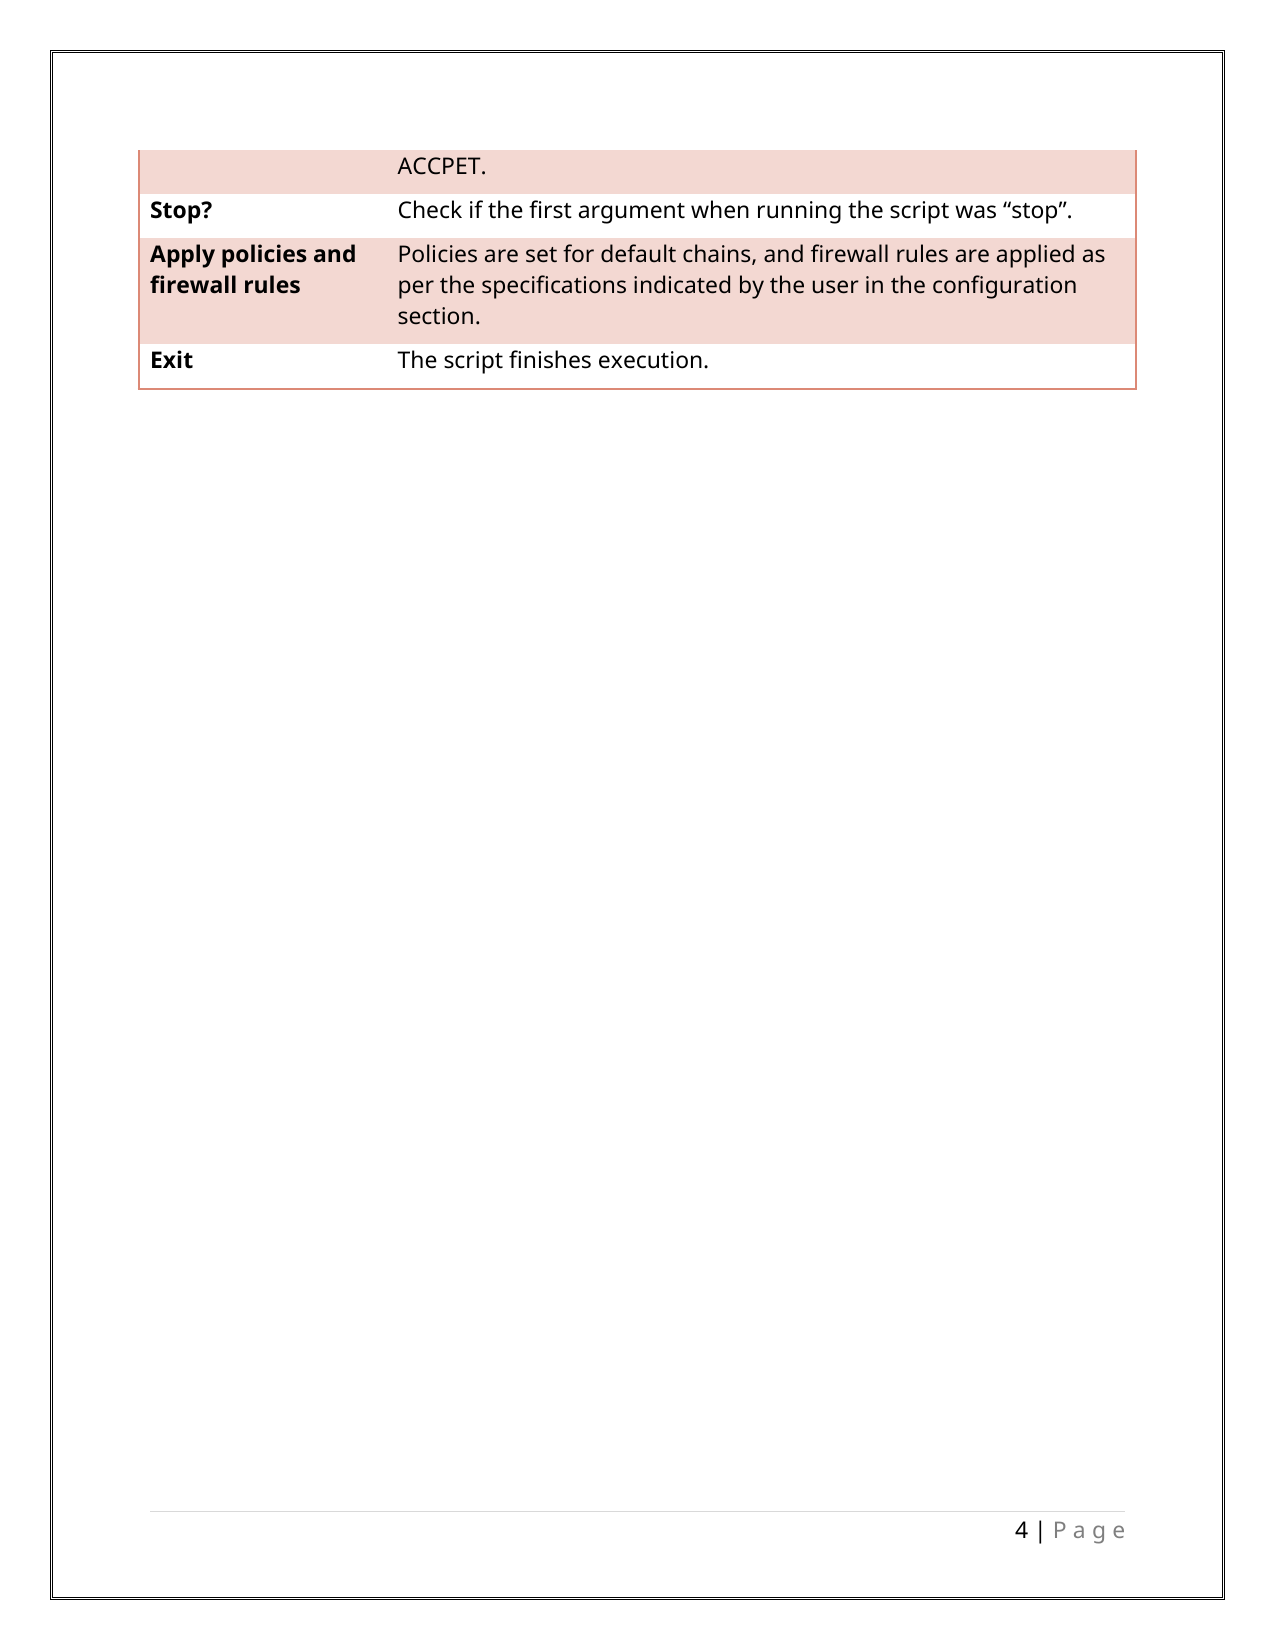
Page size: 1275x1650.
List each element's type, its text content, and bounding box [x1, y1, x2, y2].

table_cell Apply policies and firewall rules [140, 238, 386, 344]
table_cell The script finishes execution. [386, 344, 1135, 387]
table_cell Exit [140, 344, 386, 387]
table_cell Check if the first argument when running the script was “stop”. [386, 194, 1135, 237]
table_cell Policies are set for default chains, and firewall rules are applied as per the specifications indicated by the user in the configuration section. [386, 238, 1135, 344]
table_cell Reset [140, 150, 386, 194]
table_cell Stop? [140, 194, 386, 237]
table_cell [386, 150, 1135, 194]
